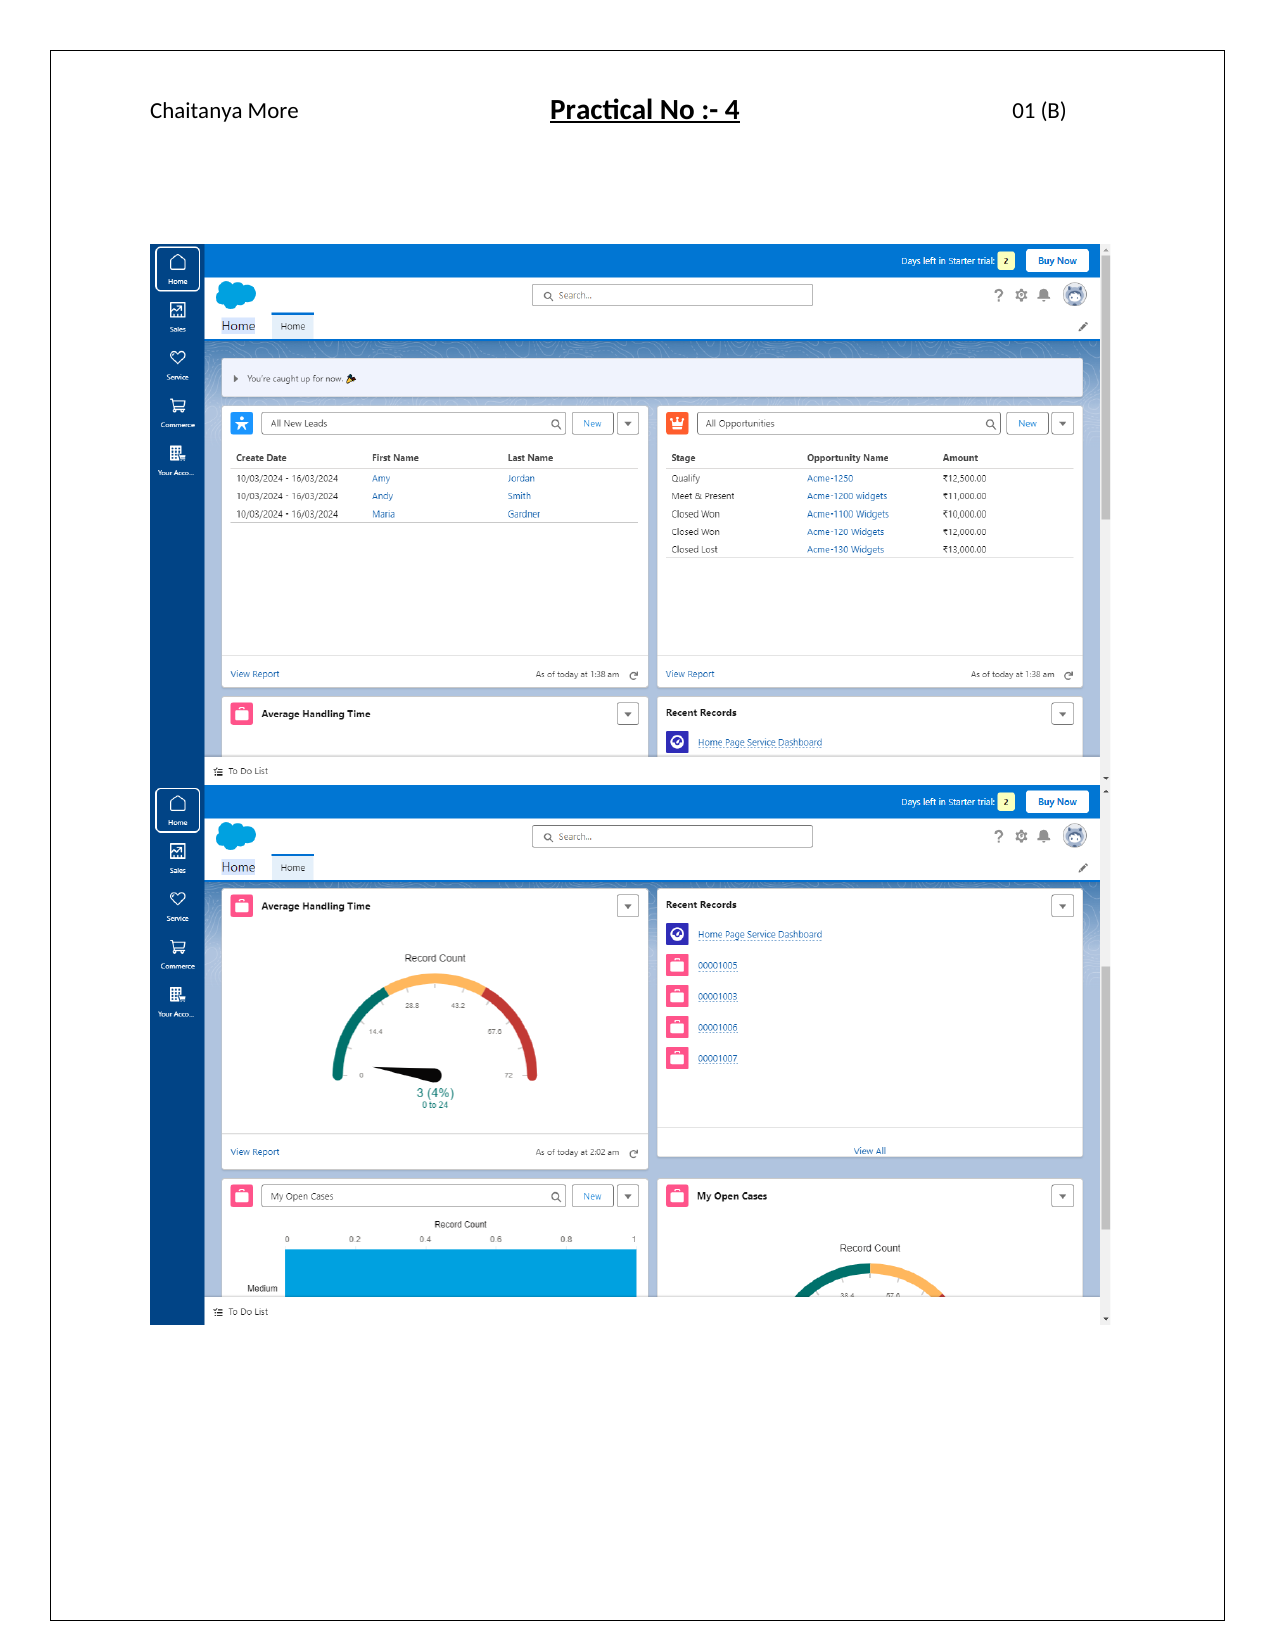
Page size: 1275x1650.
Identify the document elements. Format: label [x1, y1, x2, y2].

picture [150, 244, 1111, 1325]
